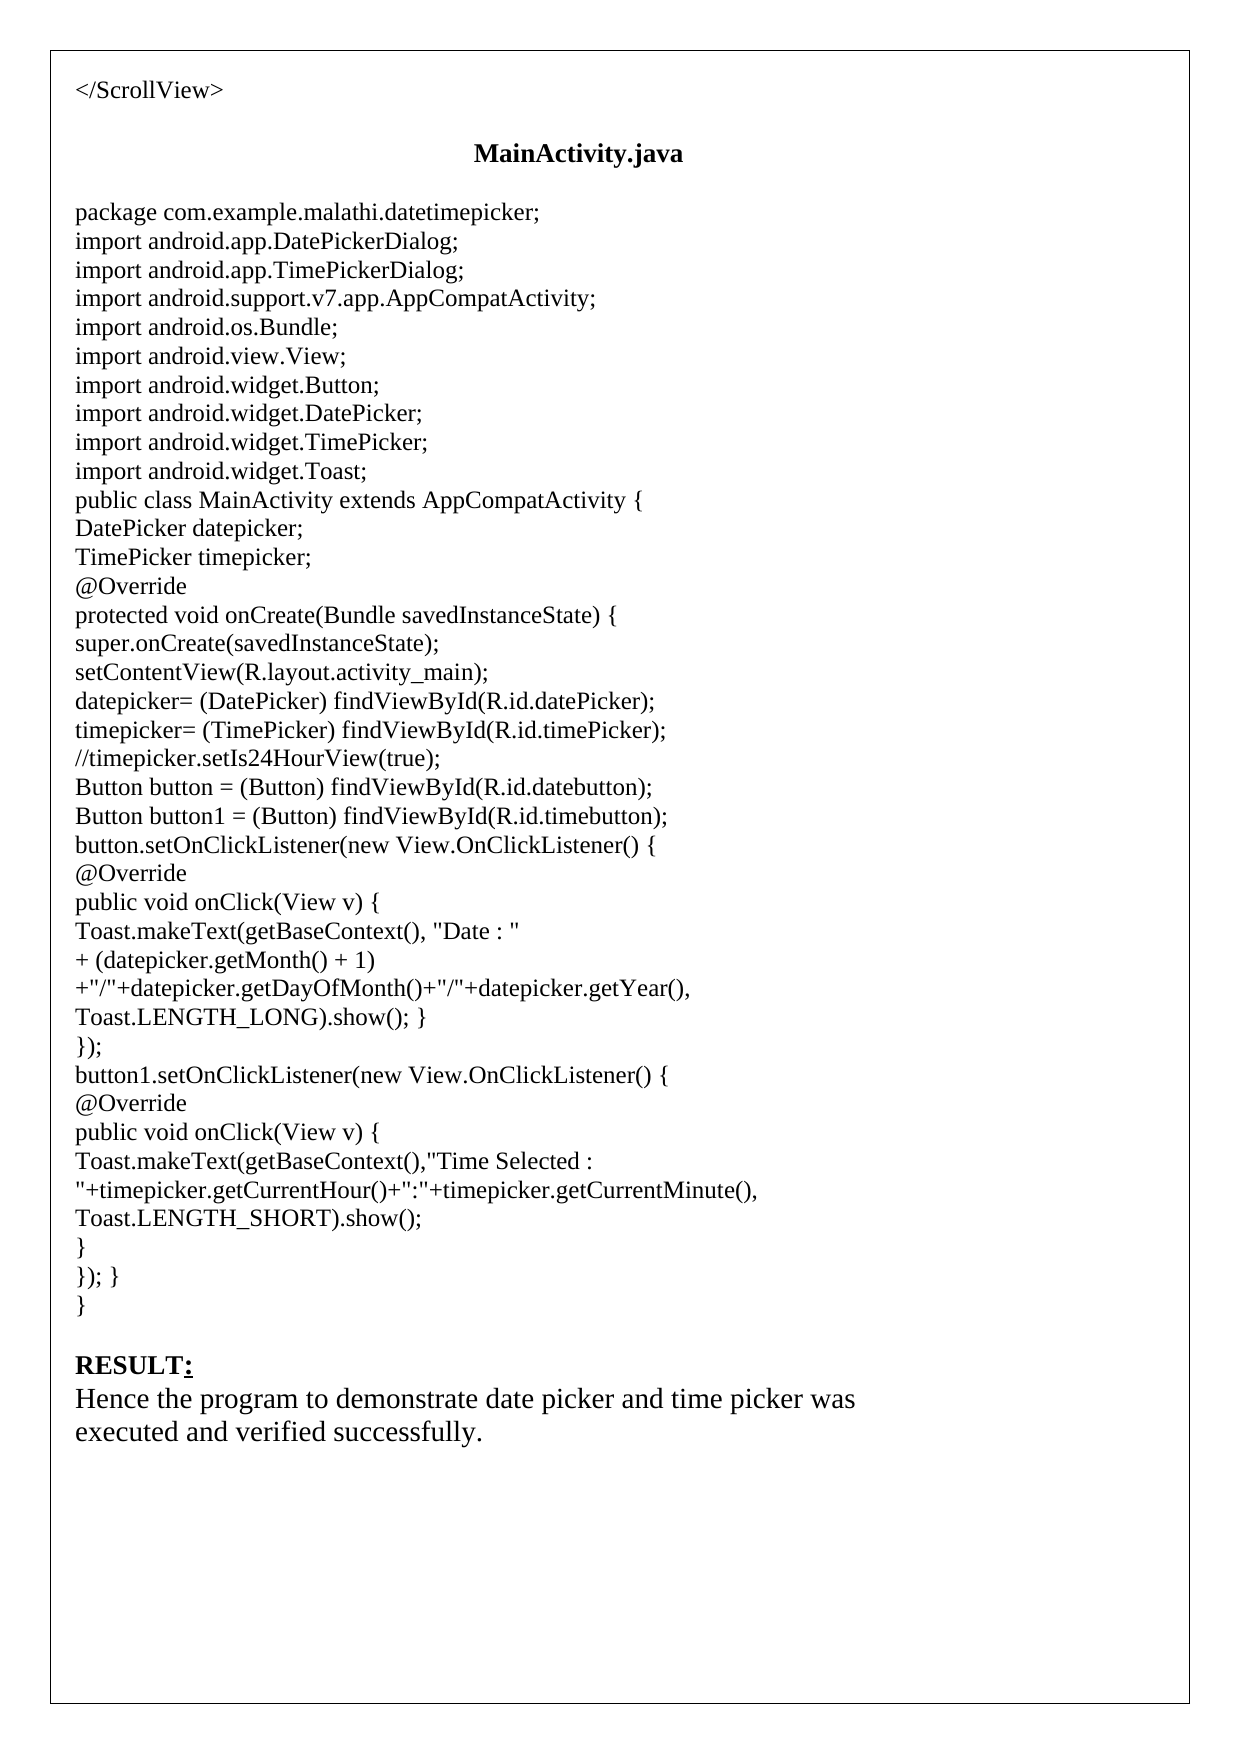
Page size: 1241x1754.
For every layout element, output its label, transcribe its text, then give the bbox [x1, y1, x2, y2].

text @Override [75, 571, 1082, 600]
text } [75, 1232, 1082, 1261]
text setContentView(R.layout.activity_main); [75, 657, 1082, 686]
text public void onClick(View v) { [75, 887, 1082, 916]
text protected void onCreate(Bundle savedInstanceState) { [75, 600, 1082, 628]
text timepicker= (TimePicker) findViewById(R.id.timePicker); [75, 715, 1082, 743]
text import android.widget.DatePicker; [75, 398, 1082, 427]
text Toast.makeText(getBaseContext(), "Date : " [75, 916, 1082, 945]
text RESULT: [75, 1347, 1082, 1381]
text button.setOnClickListener(new View.OnClickListener() { [75, 830, 1082, 858]
text public class MainActivity extends AppCompatActivity { [75, 485, 1082, 513]
text button1.setOnClickListener(new View.OnClickListener() { [75, 1060, 1082, 1088]
text @Override [75, 1088, 1082, 1117]
text DatePicker datepicker; [75, 513, 1082, 542]
text </ScrollView> [75, 75, 1082, 104]
text Hence the program to demonstrate date picker and time picker was [75, 1381, 1082, 1414]
text TimePicker timepicker; [75, 542, 1082, 571]
text executed and verified successfully. [75, 1414, 1082, 1448]
text import android.app.TimePickerDialog; [75, 255, 1082, 283]
text Toast.LENGTH_LONG).show(); } [75, 1002, 1082, 1031]
text Button button = (Button) findViewById(R.id.datebutton); [75, 772, 1082, 801]
text import android.view.View; [75, 341, 1082, 370]
text + (datepicker.getMonth() + 1) [75, 945, 1082, 973]
text }); [75, 1031, 1082, 1060]
text datepicker= (DatePicker) findViewById(R.id.datePicker); [75, 686, 1082, 715]
text Toast.makeText(getBaseContext(),"Time Selected : [75, 1146, 1082, 1175]
text import android.app.DatePickerDialog; [75, 226, 1082, 255]
text "+timepicker.getCurrentHour()+":"+timepicker.getCurrentMinute(), [75, 1175, 1082, 1203]
text Toast.LENGTH_SHORT).show(); [75, 1203, 1082, 1232]
text }); } [75, 1261, 1082, 1290]
text package com.example.malathi.datetimepicker; [75, 197, 1082, 226]
text public void onClick(View v) { [75, 1117, 1082, 1146]
text import android.widget.Button; [75, 370, 1082, 398]
text import android.widget.TimePicker; [75, 427, 1082, 456]
text import android.widget.Toast; [75, 456, 1082, 485]
text super.onCreate(savedInstanceState); [75, 628, 1082, 657]
text } [75, 1290, 1082, 1318]
text MainActivity.java [75, 137, 1082, 168]
text //timepicker.setIs24HourView(true); [75, 743, 1082, 772]
text import android.os.Bundle; [75, 312, 1082, 341]
text Button button1 = (Button) findViewById(R.id.timebutton); [75, 801, 1082, 830]
text +"/"+datepicker.getDayOfMonth()+"/"+datepicker.getYear(), [75, 973, 1082, 1002]
text @Override [75, 858, 1082, 887]
text import android.support.v7.app.AppCompatActivity; [75, 283, 1082, 312]
